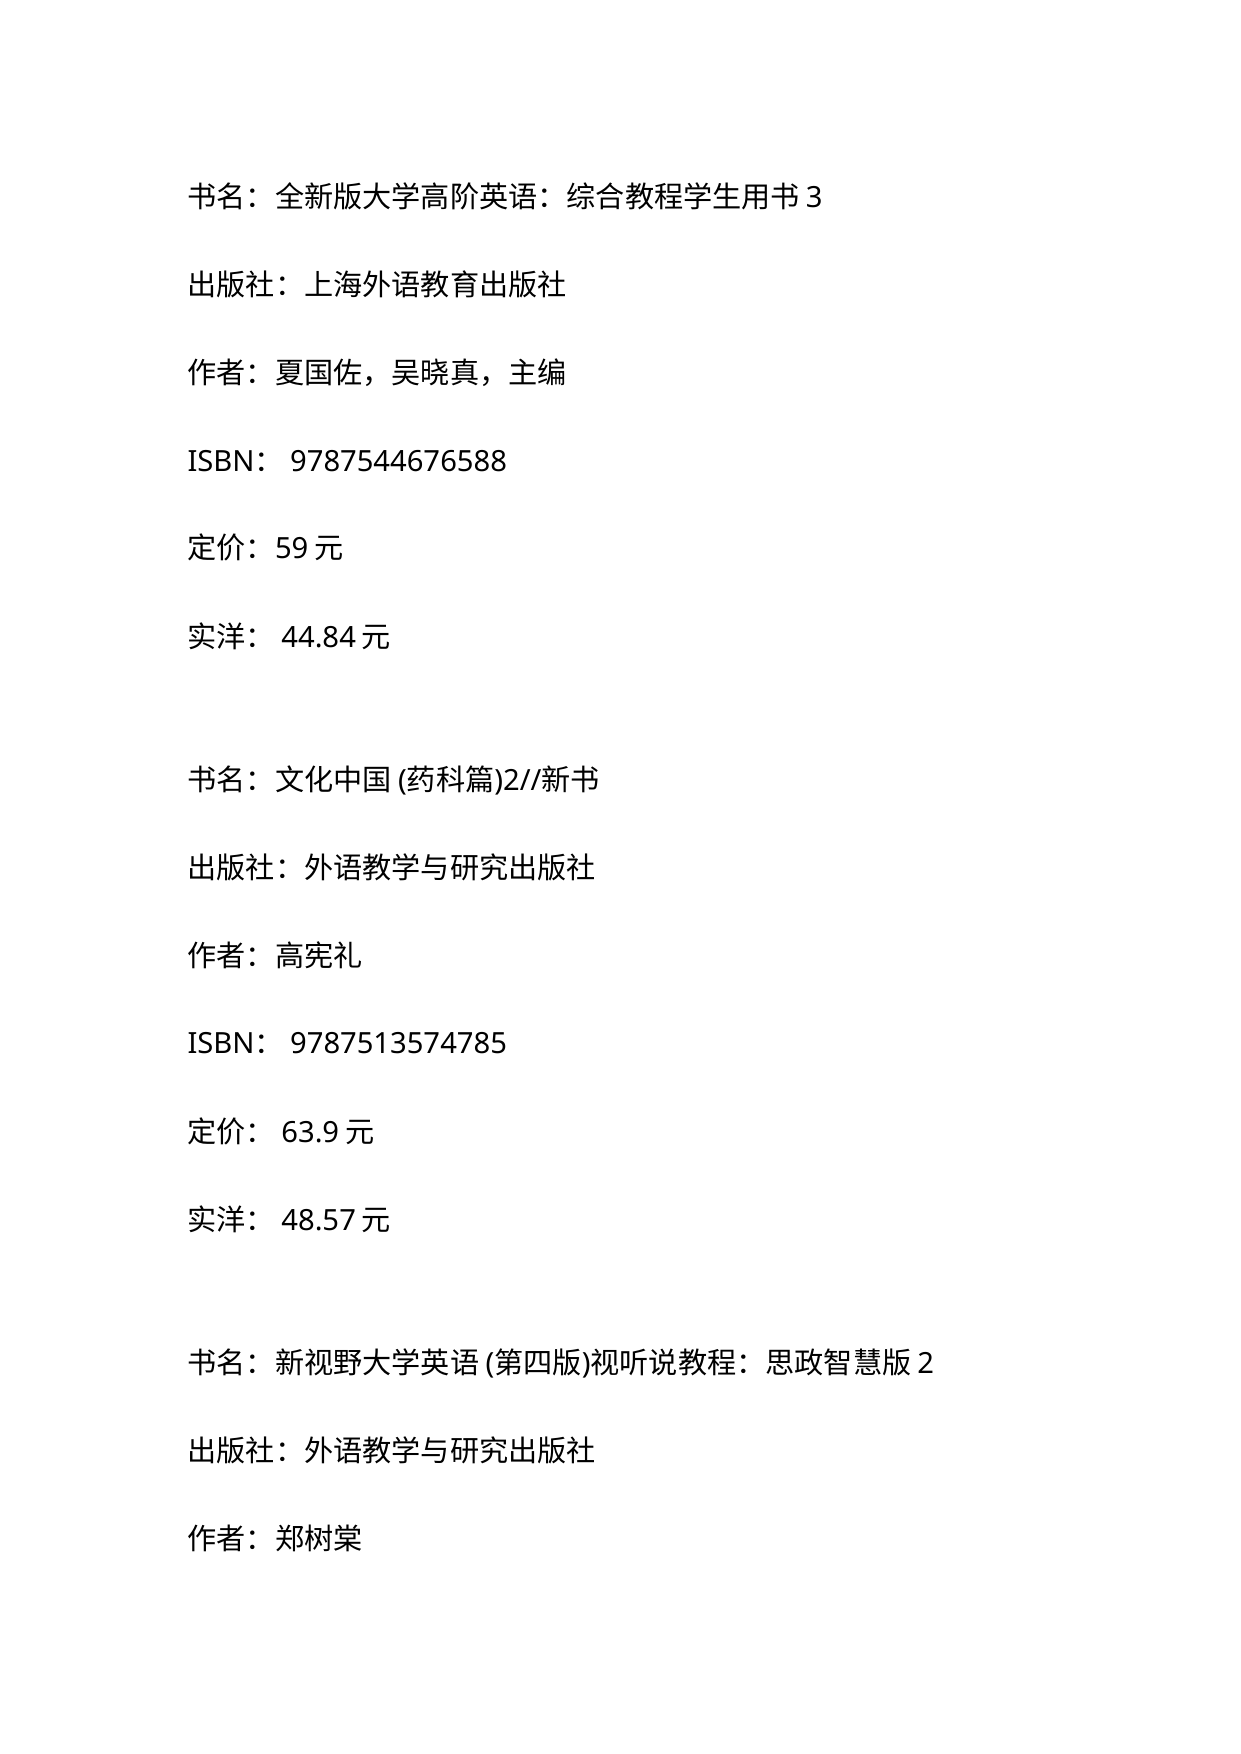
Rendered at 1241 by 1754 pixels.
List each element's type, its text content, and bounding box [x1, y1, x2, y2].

text ISBN： 9787513574785 [187, 1009, 1053, 1074]
text 出版社：上海外语教育出版社 [187, 250, 1053, 315]
text 书名：新视野大学英语 (第四版)视听说教程：思政智慧版2 [187, 1328, 1053, 1393]
text ISBN： 9787544676588 [187, 426, 1053, 491]
text 定价：59元 [187, 514, 1053, 579]
text 作者：郑树棠 [187, 1504, 1053, 1569]
text 书名：全新版大学高阶英语：综合教程学生用书3 [187, 162, 1053, 227]
text 作者：夏国佐，吴晓真，主编 [187, 338, 1053, 403]
text 书名：文化中国 (药科篇)2//新书 [187, 745, 1053, 810]
text 实洋： 44.84元 [187, 602, 1053, 667]
text 出版社：外语教学与研究出版社 [187, 1416, 1053, 1481]
text 作者：高宪礼 [187, 921, 1053, 986]
text 定价： 63.9元 [187, 1097, 1053, 1162]
text 出版社：外语教学与研究出版社 [187, 833, 1053, 898]
text 实洋： 48.57元 [187, 1185, 1053, 1250]
